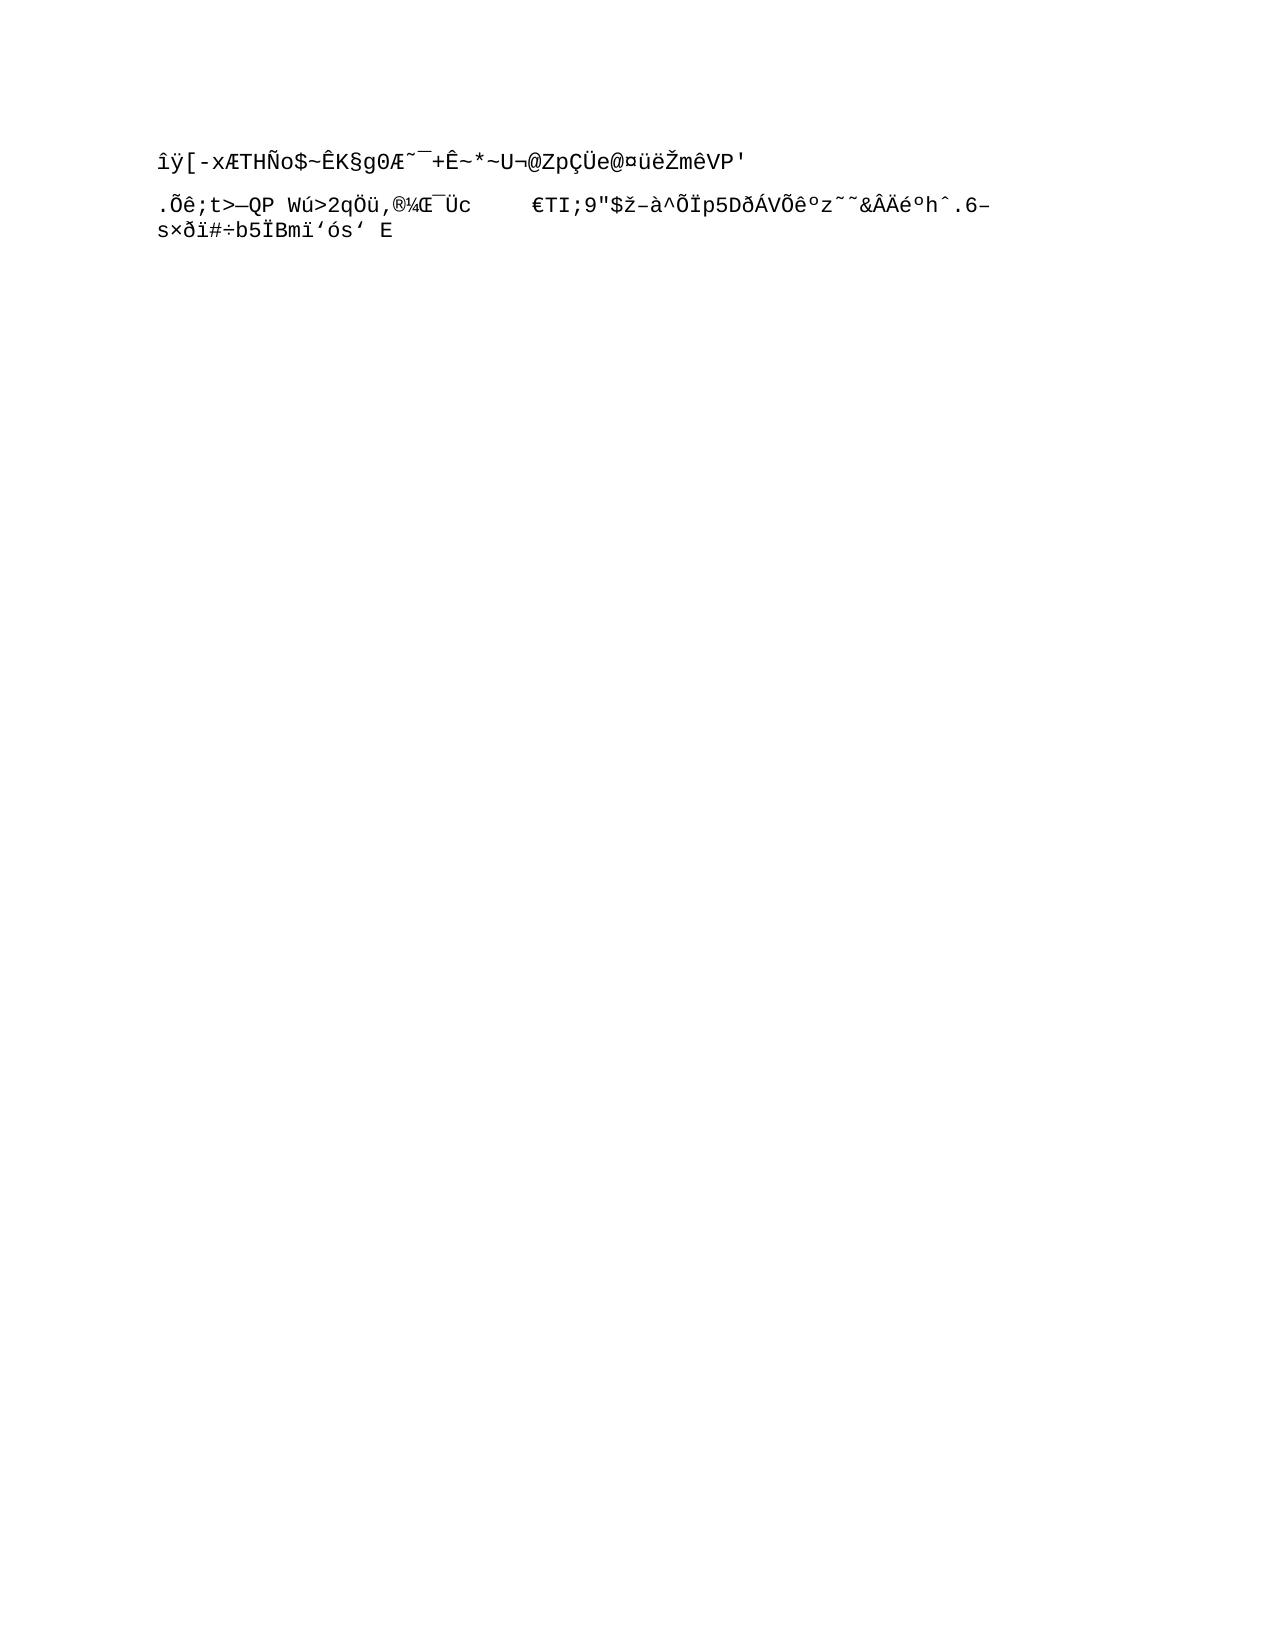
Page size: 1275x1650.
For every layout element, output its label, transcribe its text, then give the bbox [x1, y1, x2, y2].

text .Õê;t>—QP Wú>2qÖü‚®¼Œ¯Üc €TI;9"$ž–à^ÕÏp5DðÁVÕêºz˜˜&ÂÄéºhˆ.6–s×ðï#÷b5ÏBmï‘ós‘ E [156, 194, 1118, 244]
